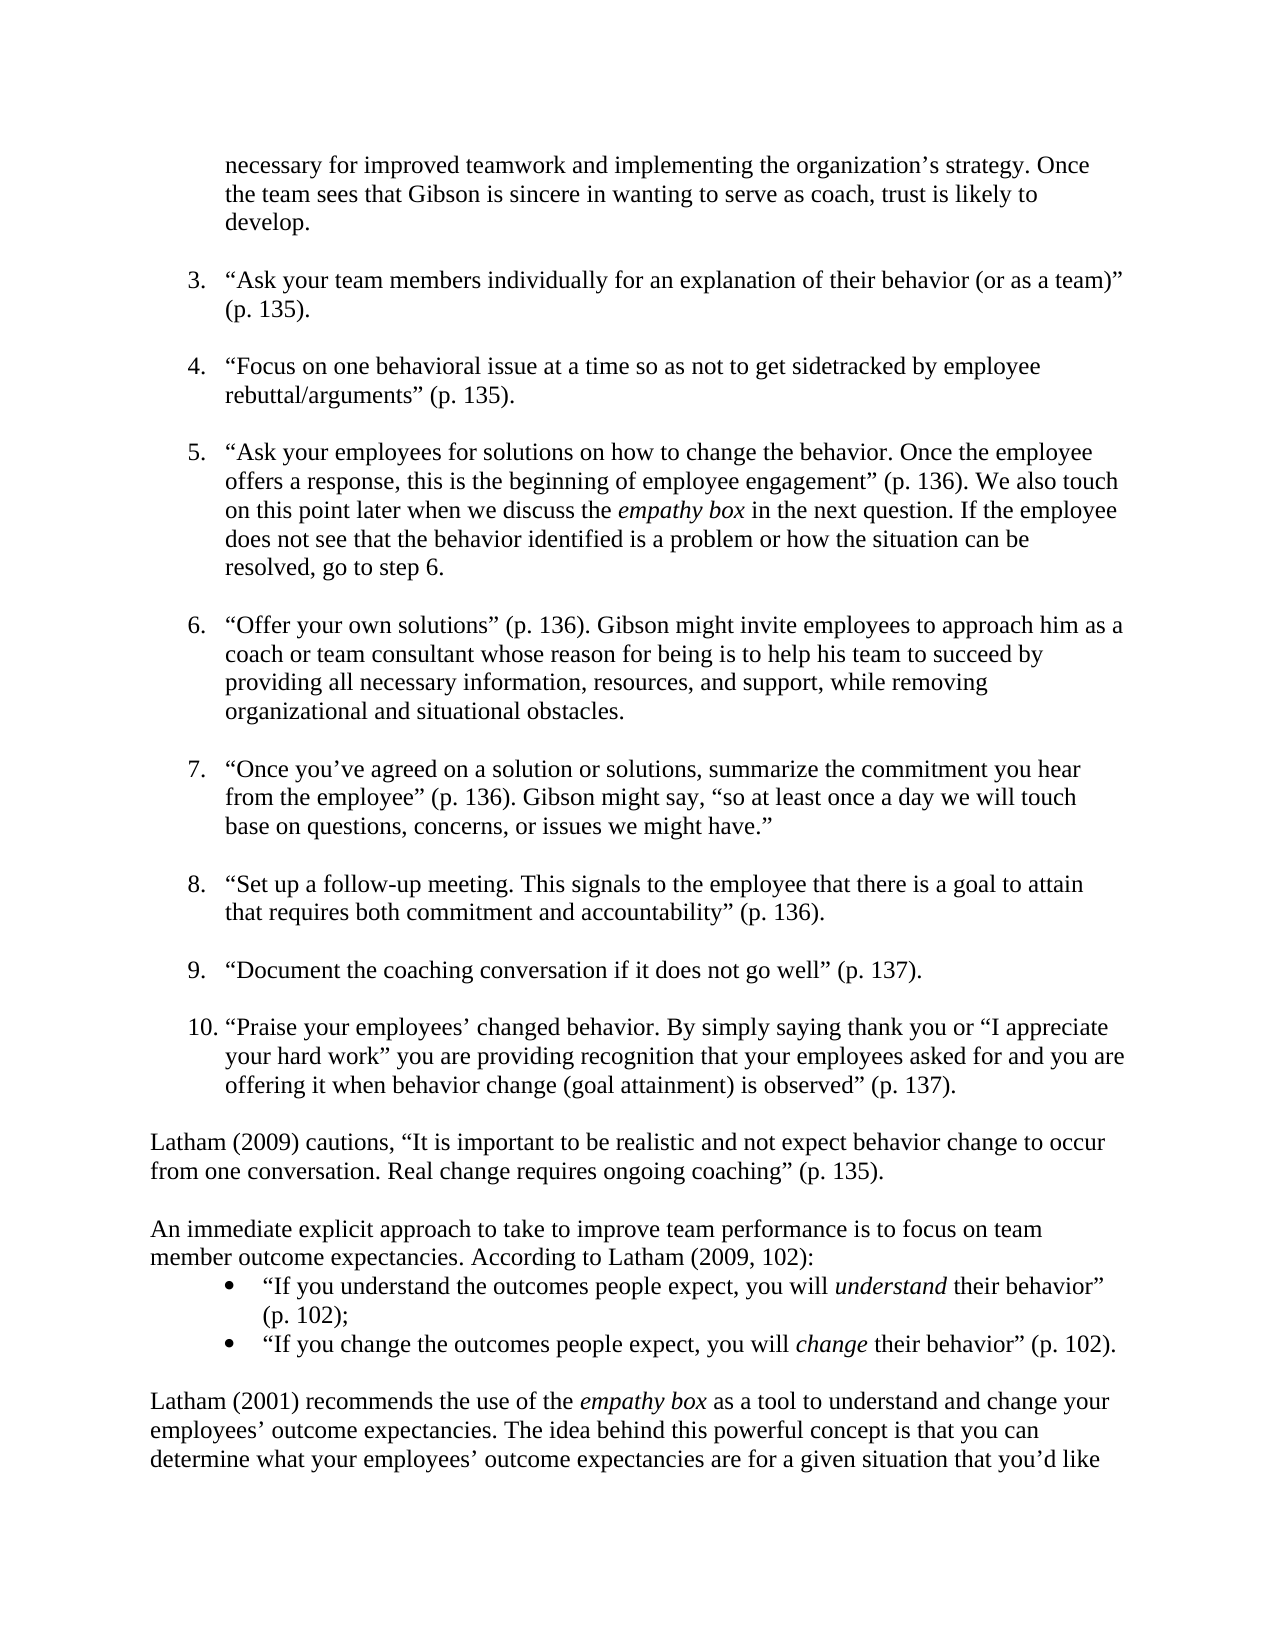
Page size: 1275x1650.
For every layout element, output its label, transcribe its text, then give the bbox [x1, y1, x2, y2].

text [150, 1386, 1125, 1472]
list “Focus on one behavioral issue at a time so as not to get sidetracked by employee rebuttal/arguments” (p. 135). [187, 351, 1125, 409]
list “Praise your employees’ changed behavior. By simply saying thank you or “I appreciate your hard work” you are providing recognition that your employees asked for and you are offering it when behavior change (goal attainment) is observed” (p. 137). [187, 1012, 1125, 1099]
list “Ask your team members individually for an explanation of their behavior (or as a team)” (p. 135). [187, 265, 1125, 322]
list “Once you’ve agreed on a solution or solutions, summarize the commitment you hear from the employee” (p. 136). Gibson might say, “so at least once a day we will touch base on questions, concerns, or issues we might have.” [187, 754, 1125, 840]
text Latham (2009) cautions, “It is important to be realistic and not expect behavior change to occur from one conversation. Real change requires ongoing coaching” (p. 135). [150, 1127, 1125, 1185]
list “If you change the outcomes people expect, you will change their behavior” (p. 102). [225, 1329, 1125, 1357]
list “Document the coaching conversation if it does not go well” (p. 137). [187, 955, 1125, 984]
list “Set up a follow-up meeting. This signals to the employee that there is a goal to attain that requires both commitment and accountability” (p. 136). [187, 869, 1125, 926]
list “If you understand the outcomes people expect, you will understand their behavior” (p. 102); [225, 1271, 1125, 1329]
text An immediate explicit approach to take to improve team performance is to focus on team member outcome expectancies. According to Latham (2009, 102): [150, 1214, 1125, 1271]
list “Ask your employees for solutions on how to change the behavior. Once the employee offers a response, this is the beginning of employee engagement” (p. 136). We also touch on this point later when we discuss the empathy box in the next question. If the employee does not see that the behavior identified is a problem or how the situation can be resolved, go to step 6. [187, 437, 1125, 581]
list “Offer your own solutions” (p. 136). Gibson might invite employees to approach him as a coach or team consultant whose reason for being is to help his team to succeed by providing all necessary information, resources, and support, while removing organizational and situational obstacles. [187, 610, 1125, 725]
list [187, 150, 1125, 236]
